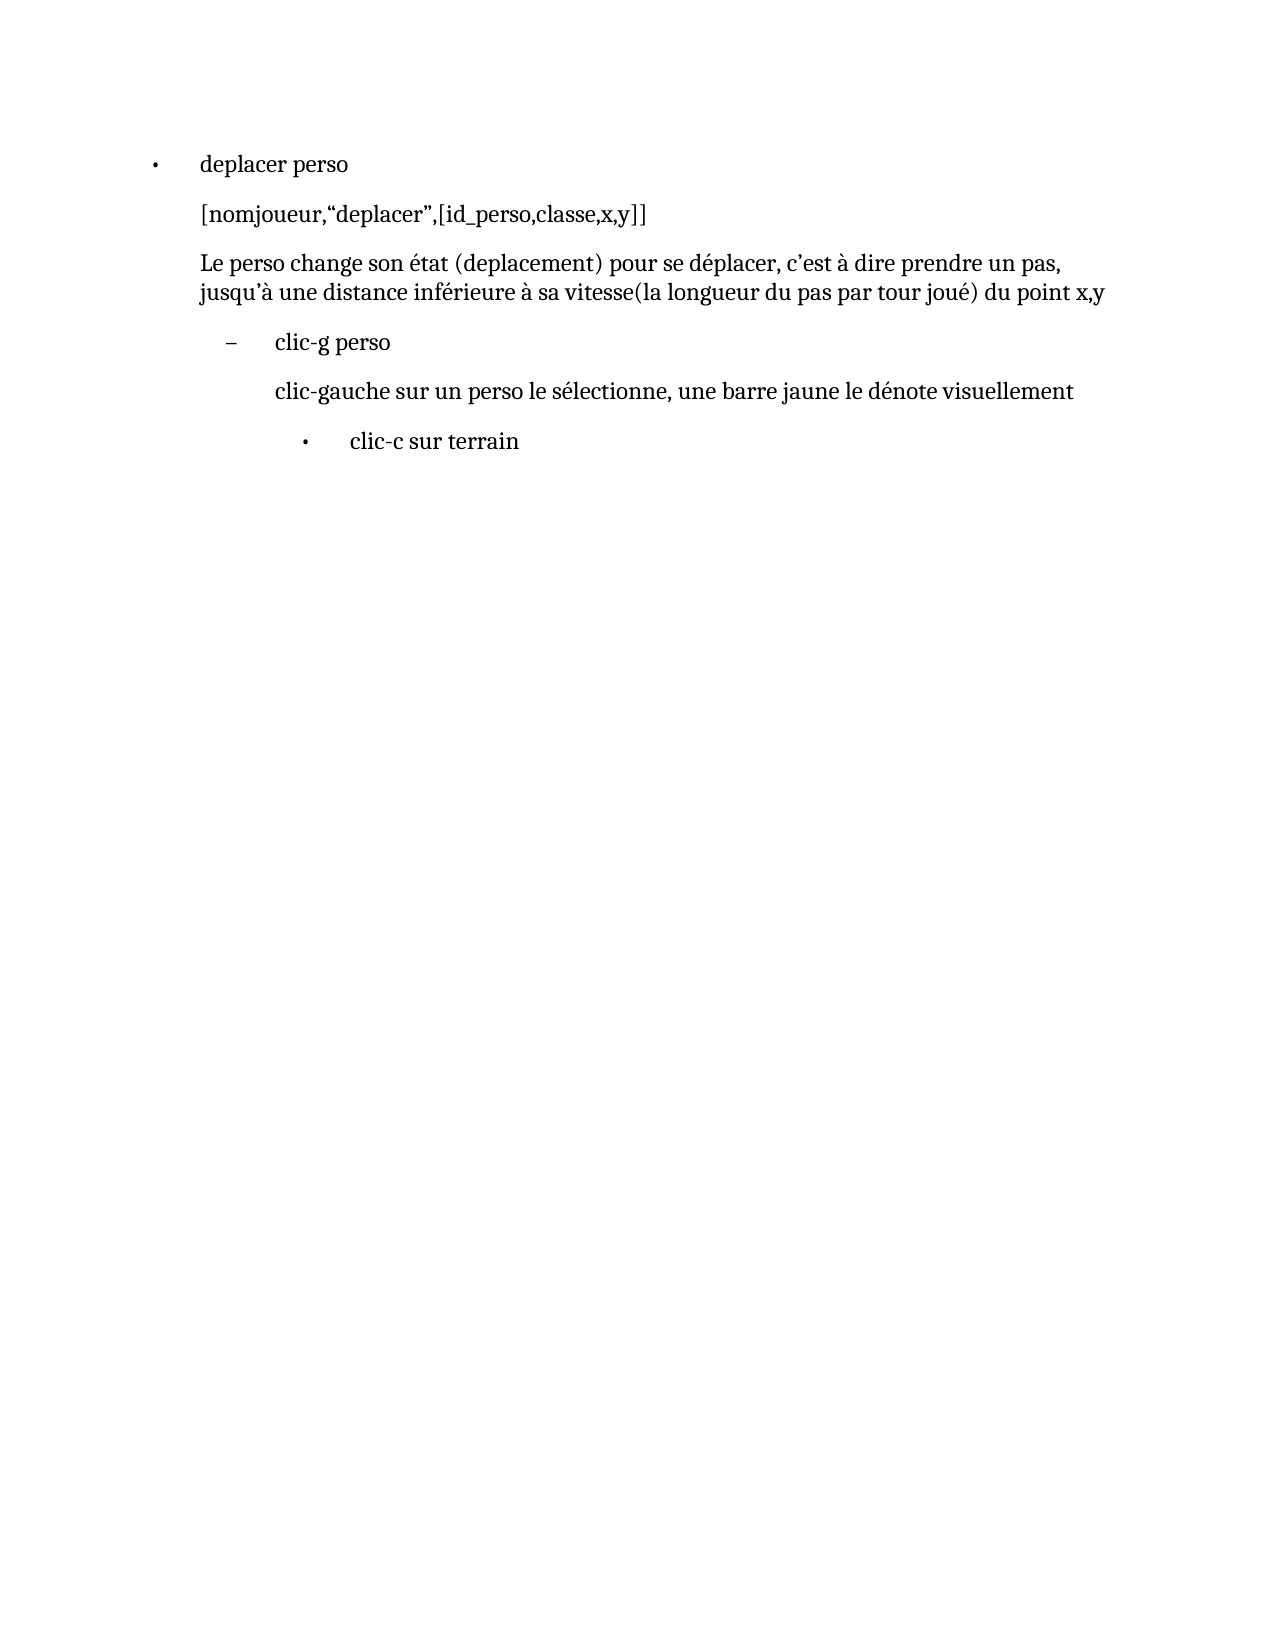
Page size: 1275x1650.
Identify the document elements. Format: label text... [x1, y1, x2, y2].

list [nomjoueur,“deplacer”,[id_perso,classe,x,y]] [150, 199, 1125, 228]
list Le perso change son état (deplacement) pour se déplacer, c’est à dire prendre un pas, jusqu’à une distance inférieure à sa vitesse(la longueur du pas par tour joué) du point x,y [150, 249, 1125, 307]
list deplacer perso [150, 150, 1125, 179]
list clic-gauche sur un perso le sélectionne, une barre jaune le dénote visuellement [225, 377, 1125, 406]
list clic-c sur terrain [300, 427, 1125, 455]
list clic-g perso [225, 327, 1125, 356]
